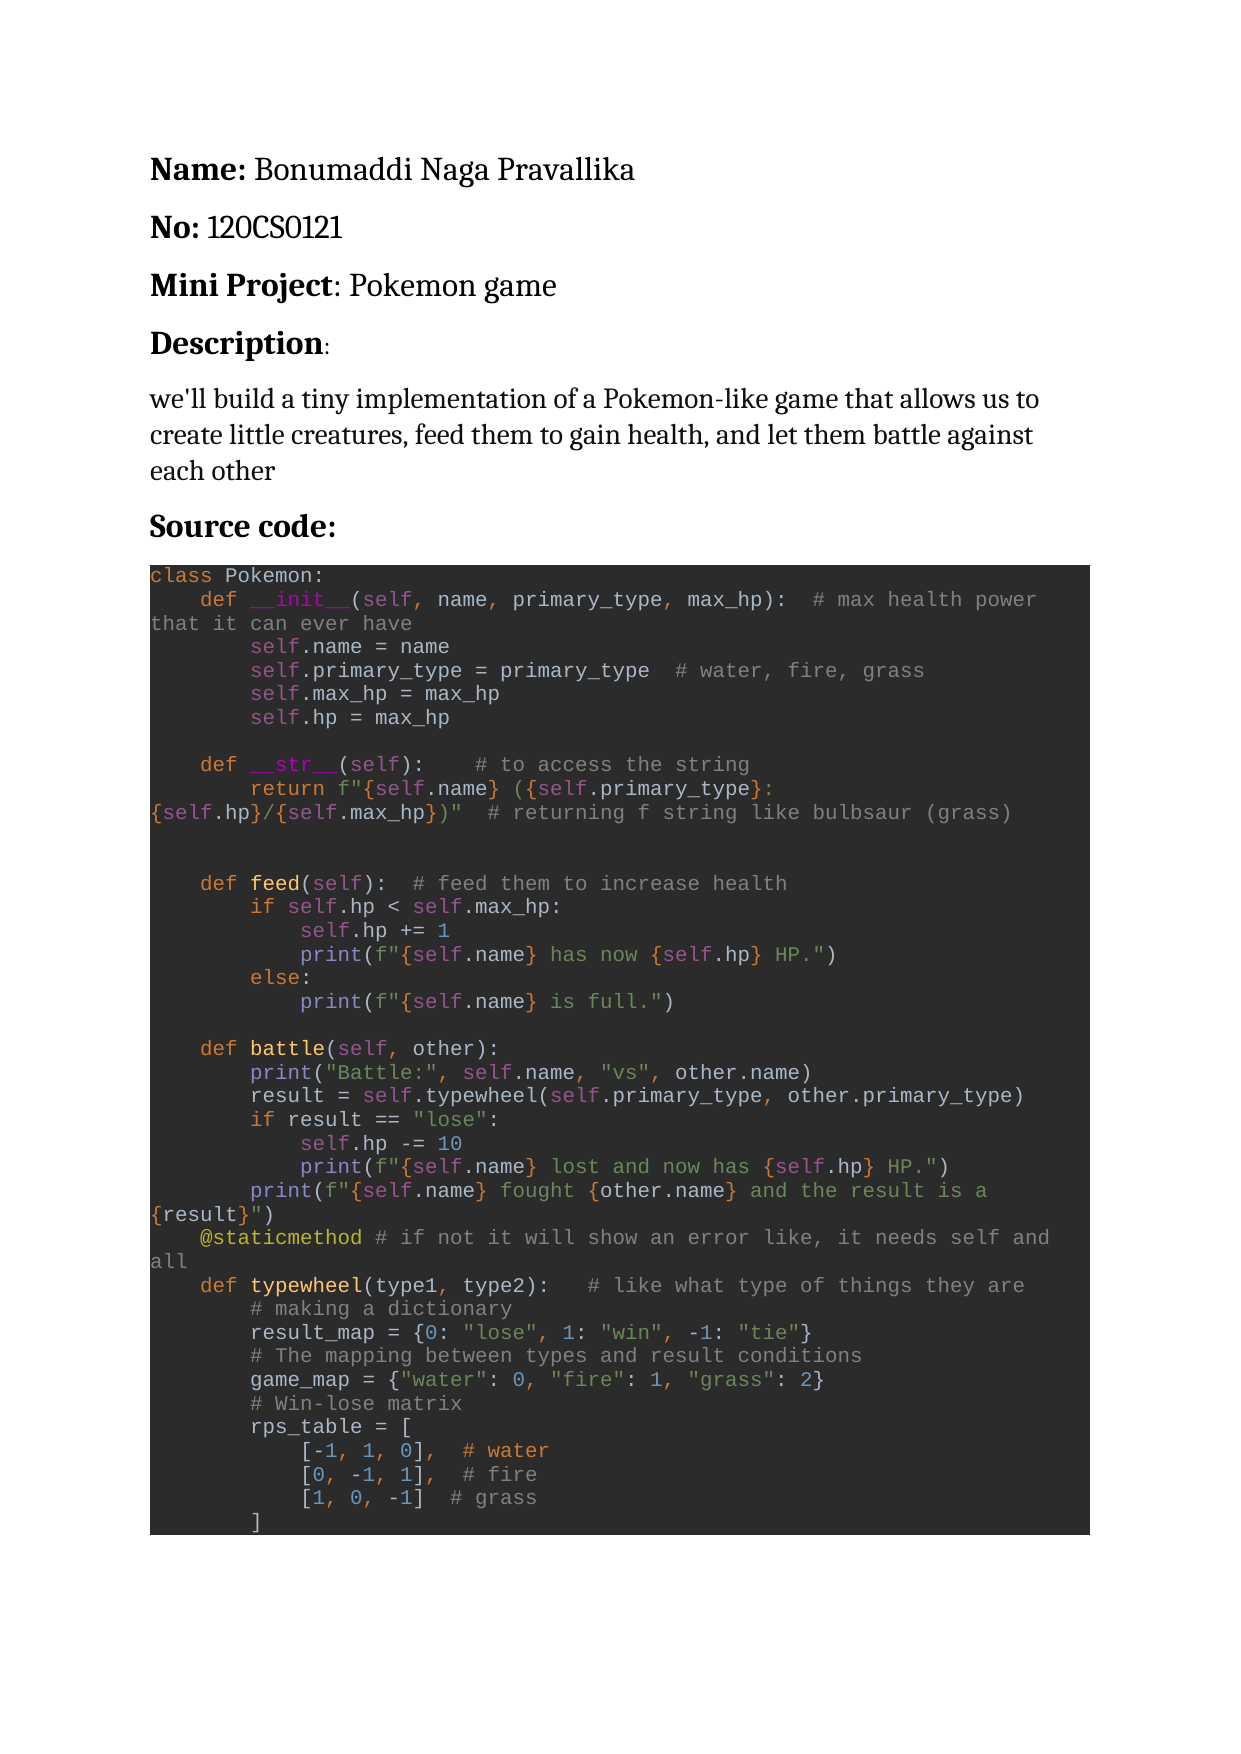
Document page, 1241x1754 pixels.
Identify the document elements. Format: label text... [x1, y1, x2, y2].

text class Pokemon: def __init__(self, name, primary_type, max_hp): # max health power that it can ever have self.name = name self.primary_type = primary_type # water, fire, grass self.max_hp = max_hp self.hp = max_hp def __str__(self): # to access the string return f"{self.name} ({self.primary_type}: {self.hp}/{self.max_hp})" # returning f string like bulbsaur (grass) def feed(self): # feed them to increase health if self.hp < self.max_hp: self.hp += 1 print(f"{self.name} has now {self.hp} HP.") else: print(f"{self.name} is full.") def battle(self, other): print("Battle:", self.name, "vs", other.name) result = self.typewheel(self.primary_type, other.primary_type) if result == "lose": self.hp -= 10 print(f"{self.name} lost and now has {self.hp} HP.") print(f"{self.name} fought {other.name} and the result is a {result}") @staticmethod # if not it will show an error like, it needs self and all def typewheel(type1, type2): # like what type of things they are # making a dictionary result_map = {0: "lose", 1: "win", -1: "tie"} # The mapping between types and result conditions game_map = {"water": 0, "fire": 1, "grass": 2} # Win-lose matrix rps_table = [ [-1, 1, 0], # water [0, -1, 1], # fire [1, 0, -1] # grass ] [150, 565, 1090, 1535]
text we'll build a tiny implementation of a Pokemon-like game that allows us to create little creatures, feed them to gain health, and let them battle against each other [150, 382, 1090, 488]
text Name: Bonumaddi Naga Pravallika [150, 150, 1090, 188]
text No: 120CS0121 [150, 208, 1090, 246]
text Source code: [150, 507, 1090, 546]
text Description: [150, 324, 1090, 362]
text Mini Project: Pokemon game [150, 266, 1090, 304]
